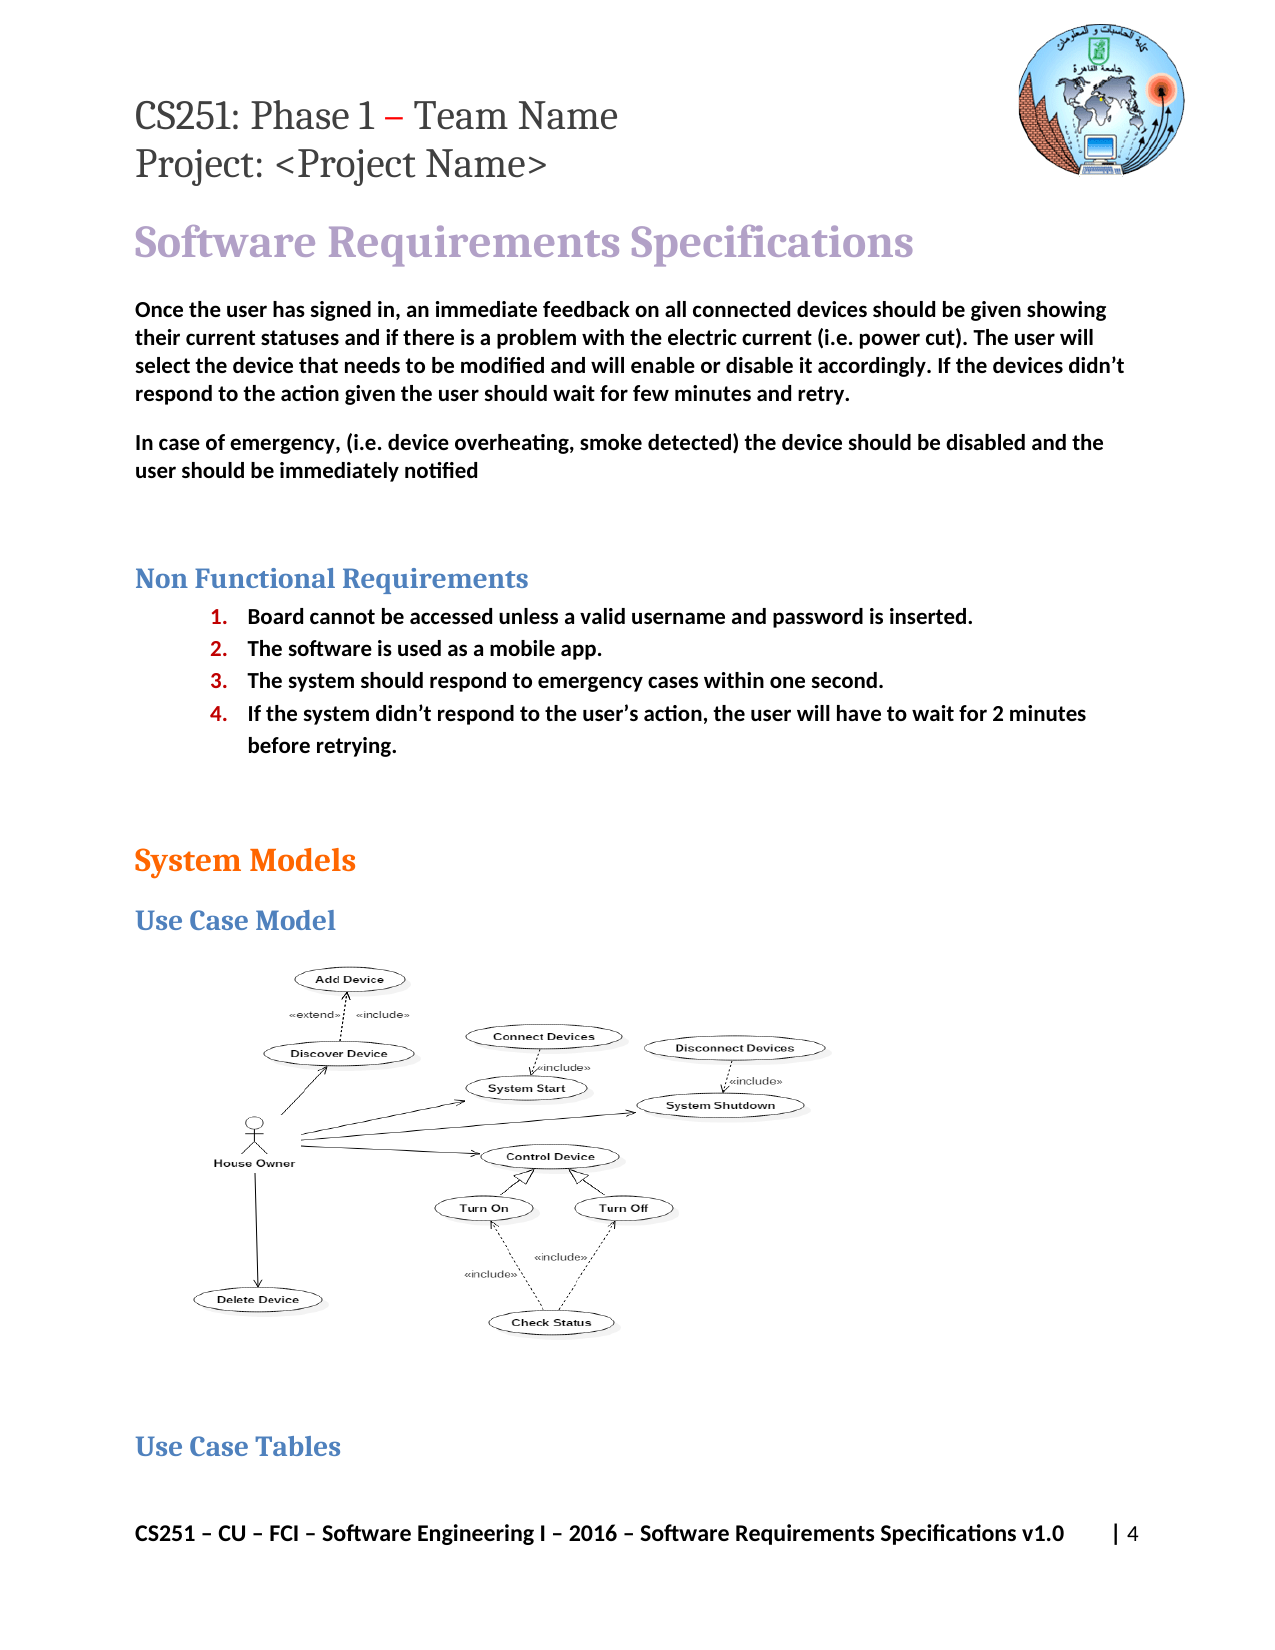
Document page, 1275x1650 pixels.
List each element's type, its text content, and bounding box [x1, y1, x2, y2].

subtitle Use Case Tables [135, 1430, 1140, 1464]
subtitle Non Functional Requirements [135, 562, 1140, 596]
list If the system didn’t respond to the user’s action, the user will have to wait for 2 minutes before retrying. [210, 699, 1140, 759]
picture [135, 944, 849, 1348]
text Once the user has signed in, an immediate feedback on all connected devices should be given showing their current statuses and if there is a problem with the electric current (i.e. power cut). The user will select the device that needs to be modified and will enable or disable it accordingly. If the devices didn’t respond to the action given the user should wait for few minutes and retry. [135, 295, 1140, 407]
subtitle System Models [135, 841, 1140, 879]
subtitle Use Case Model [135, 904, 1140, 938]
list Board cannot be accessed unless a valid username and password is inserted. [210, 602, 1140, 630]
picture [1018, 24, 1186, 180]
list The system should respond to emergency cases within one second. [210, 667, 1140, 694]
list The software is used as a mobile app. [210, 634, 1140, 662]
text In case of emergency, (i.e. device overheating, smoke detected) the device should be disabled and the user should be immediately notified [135, 428, 1140, 484]
